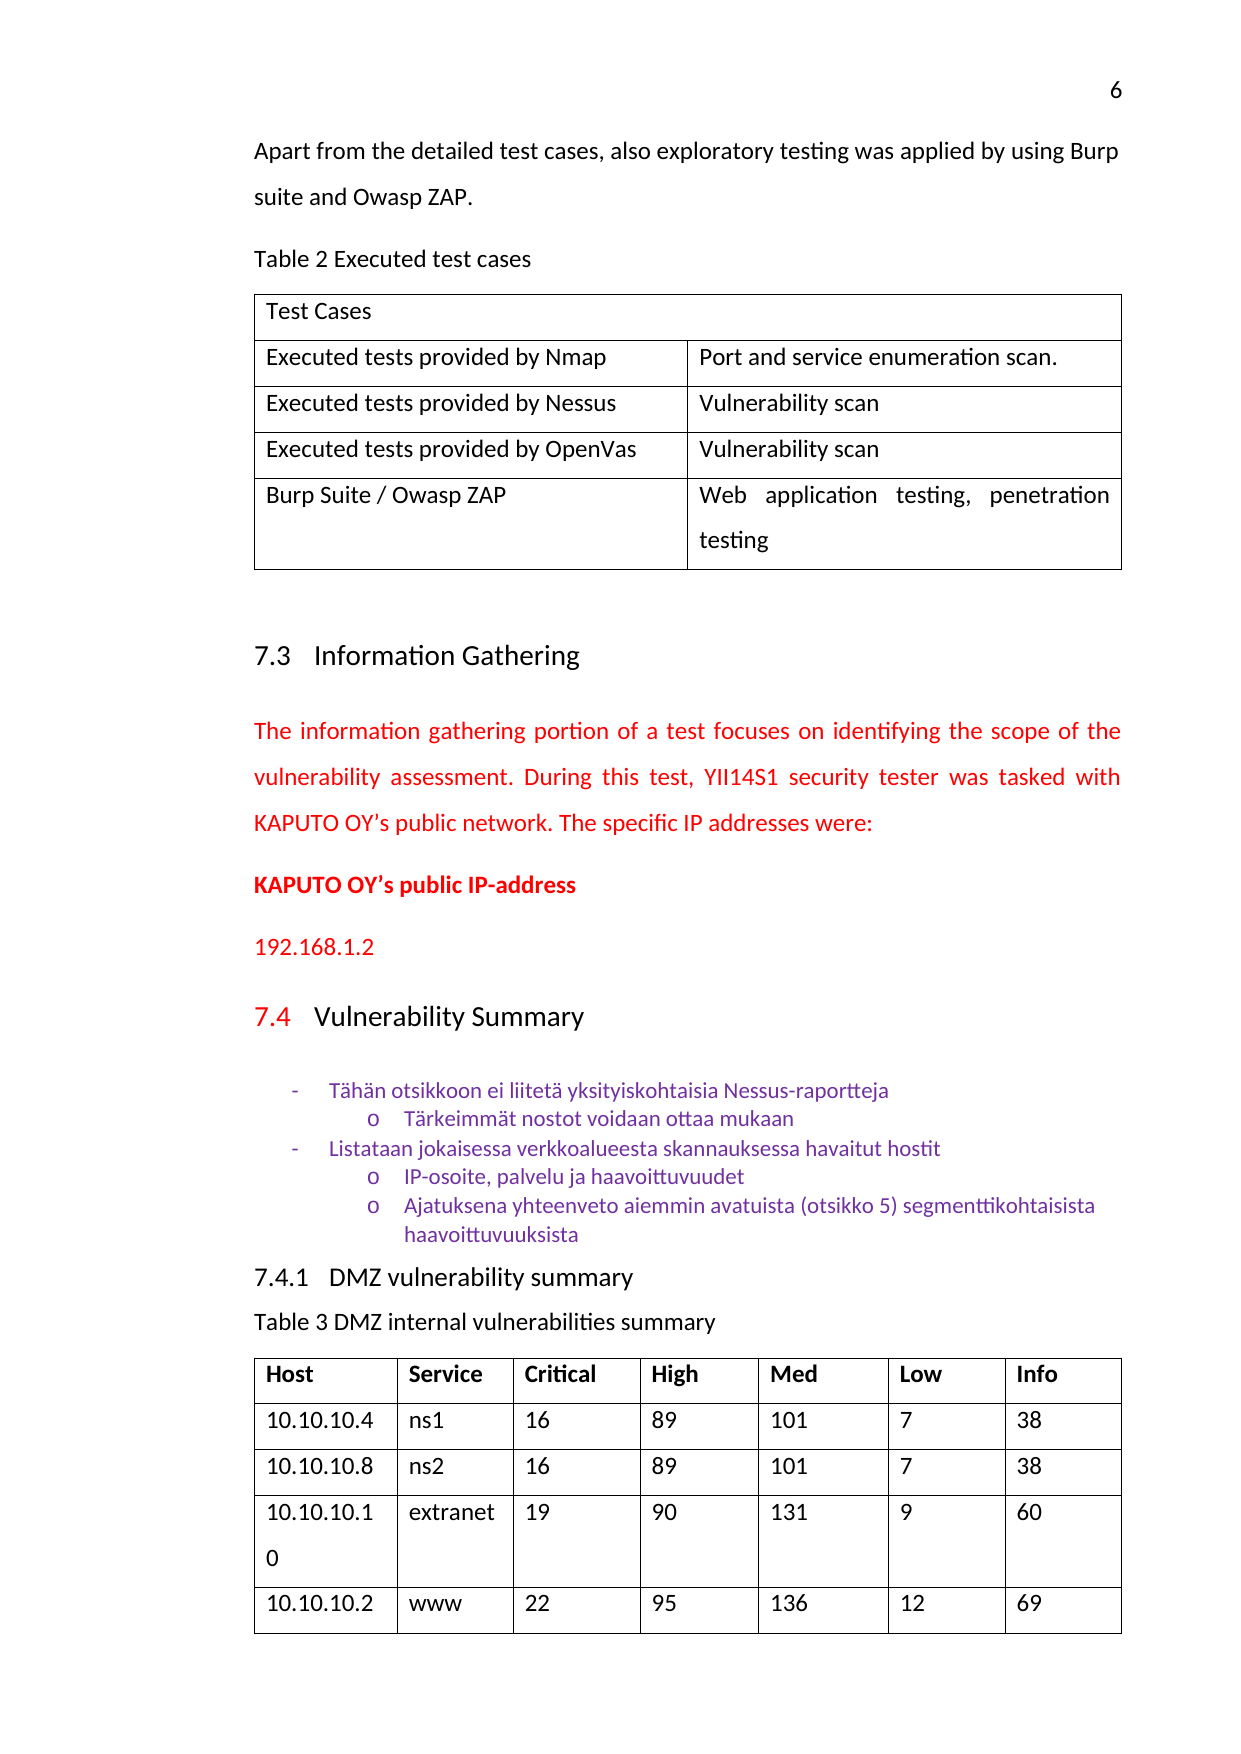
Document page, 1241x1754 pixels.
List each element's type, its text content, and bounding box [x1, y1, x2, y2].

table_cell Web application testing, penetration testing [688, 479, 1121, 569]
table_cell 10.10.10.4 [255, 1404, 397, 1449]
text Table 3 DMZ internal vulnerabilities summary [254, 1306, 1122, 1337]
table_cell 101 [759, 1450, 888, 1495]
table_cell 19 [514, 1496, 640, 1587]
table_cell Vulnerability scan [688, 433, 1121, 478]
list Listataan jokaisessa verkkoalueesta skannauksessa havaitut hostit [291, 1134, 1122, 1162]
table_cell 69 [1006, 1588, 1121, 1632]
table_cell ns2 [398, 1450, 513, 1495]
table_cell 22 [514, 1588, 640, 1632]
table_cell Port and service enumeration scan. [688, 341, 1121, 386]
table_header Host [255, 1359, 397, 1403]
table_cell Executed tests provided by Nmap [255, 341, 687, 386]
table_header Service [398, 1359, 513, 1403]
table_cell ns1 [398, 1404, 513, 1449]
table_cell 7 [889, 1404, 1005, 1449]
subtitle DMZ vulnerability summary [254, 1261, 1122, 1294]
table_cell 10.10.10.20 [255, 1588, 397, 1632]
list Tärkeimmät nostot voidaan ottaa mukaan [366, 1104, 1122, 1134]
table_cell 10.10.10.8 [255, 1450, 397, 1495]
table_header Test Cases [255, 295, 1121, 340]
table_cell Executed tests provided by OpenVas [255, 433, 687, 478]
table_header Info [1006, 1359, 1121, 1403]
table_cell 7 [889, 1450, 1005, 1495]
table_header Critical [514, 1359, 640, 1403]
table_cell Burp Suite / Owasp ZAP [255, 479, 687, 569]
table_cell 38 [1006, 1450, 1121, 1495]
table_cell 89 [641, 1450, 758, 1495]
text The information gathering portion of a test focuses on identifying the scope of the vulnerability assessment. During this test, YII14S1 security tester was tasked with KAPUTO OY’s public network. The specific IP addresses were: [254, 715, 1122, 837]
table_cell 16 [514, 1404, 640, 1449]
table_cell 12 [889, 1588, 1005, 1632]
text 192.168.1.2 [254, 932, 1122, 962]
table_header High [641, 1359, 758, 1403]
table_cell 9 [889, 1496, 1005, 1587]
table_header Med [759, 1359, 888, 1403]
table_cell 60 [1006, 1496, 1121, 1587]
table_cell 101 [759, 1404, 888, 1449]
list Ajatuksena yhteenveto aiemmin avatuista (otsikko 5) segmenttikohtaisista haavoittuvuuksista [366, 1191, 1122, 1248]
table_cell 38 [1006, 1404, 1121, 1449]
text KAPUTO OY’s public IP-address [254, 869, 1122, 900]
subtitle Vulnerability Summary [254, 998, 1122, 1034]
table_cell 95 [641, 1588, 758, 1632]
table_cell 136 [759, 1588, 888, 1632]
table_header Low [889, 1359, 1005, 1403]
table_cell www [398, 1588, 513, 1632]
text Table 2 Executed test cases [254, 243, 1122, 273]
text Apart from the detailed test cases, also exploratory testing was applied by using Burp suite and Owasp ZAP. [254, 135, 1122, 211]
list IP-osoite, palvelu ja haavoittuvuudet [366, 1162, 1122, 1191]
table_cell Vulnerability scan [688, 387, 1121, 432]
table_cell 10.10.10.10 [255, 1496, 397, 1587]
table_cell 89 [641, 1404, 758, 1449]
table_cell 90 [641, 1496, 758, 1587]
subtitle Information Gathering [254, 637, 1122, 672]
table_cell Executed tests provided by Nessus [255, 387, 687, 432]
table_cell 131 [759, 1496, 888, 1587]
table_cell 16 [514, 1450, 640, 1495]
list Tähän otsikkoon ei liitetä yksityiskohtaisia Nessus-raportteja [291, 1077, 1122, 1104]
table_cell extranet [398, 1496, 513, 1587]
